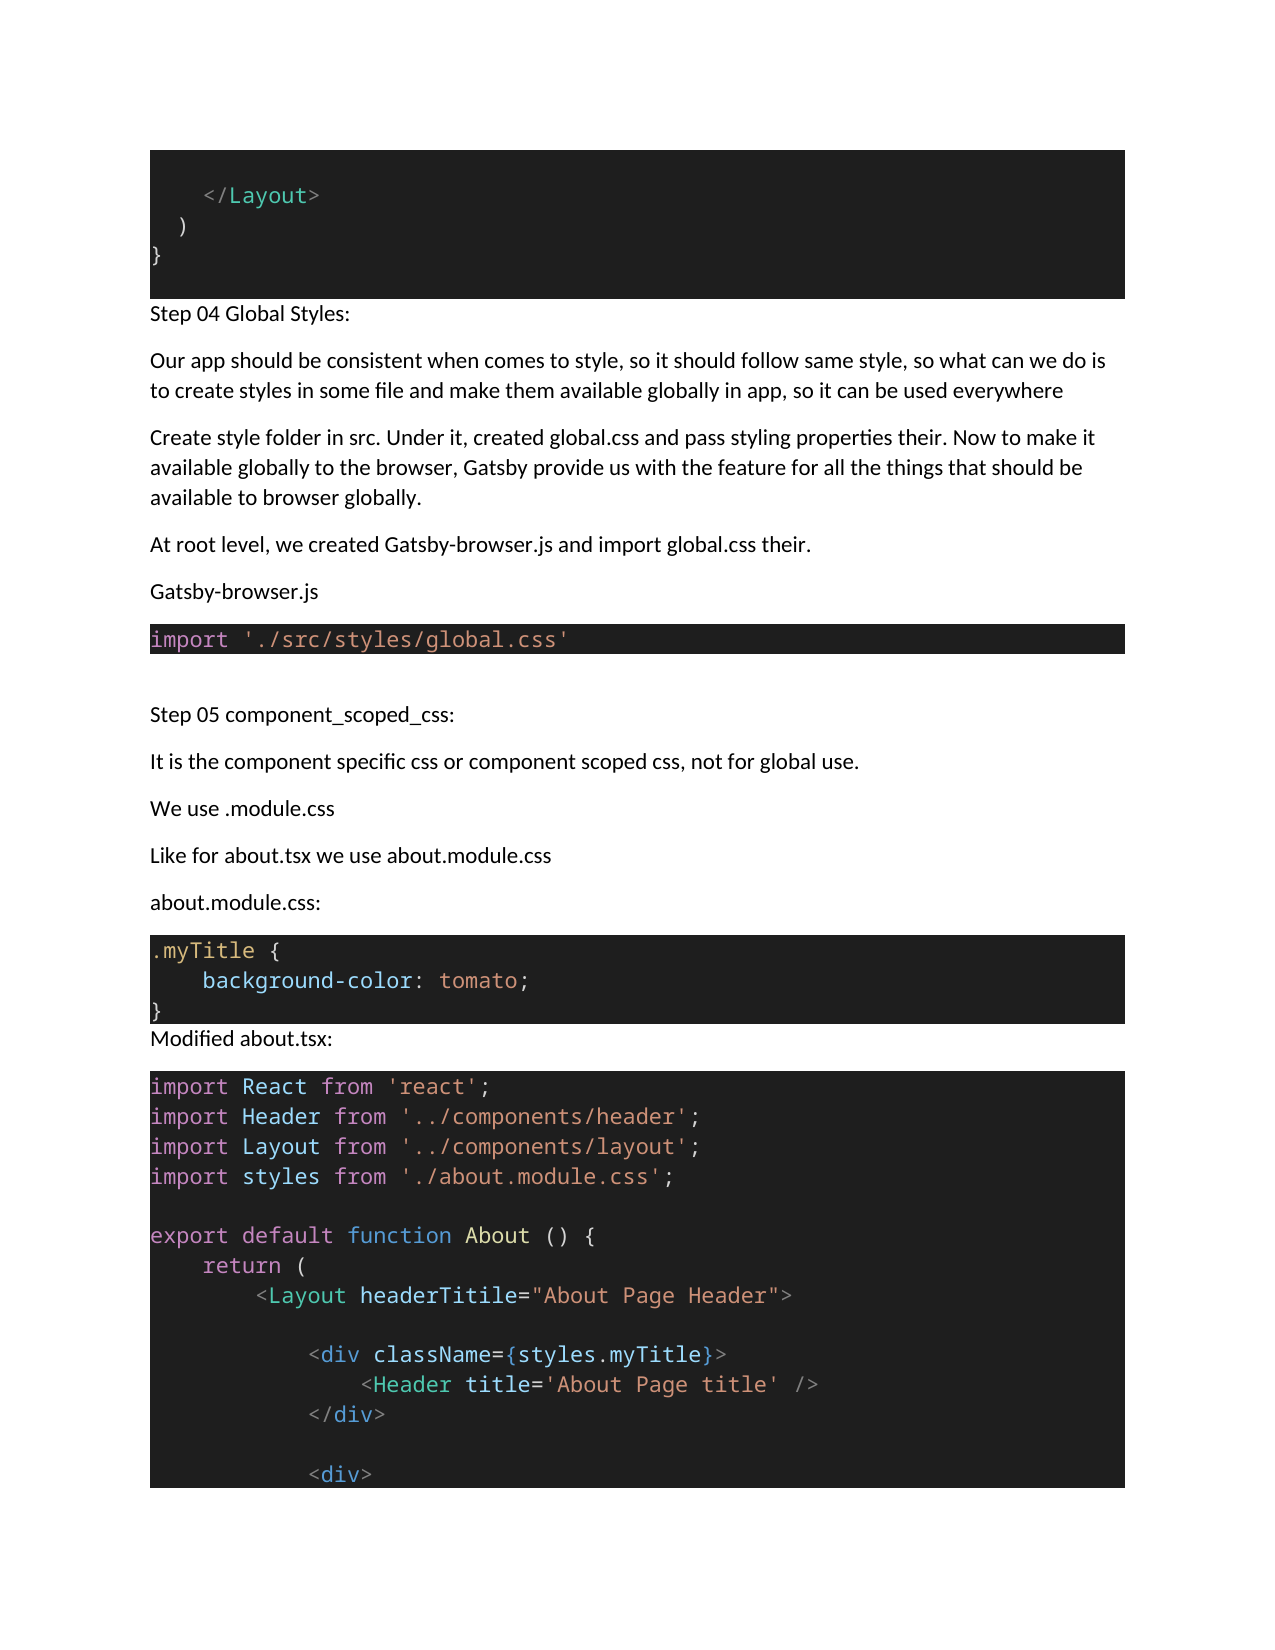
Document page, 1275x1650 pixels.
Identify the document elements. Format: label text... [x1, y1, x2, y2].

text Step 05 component_scoped_css: [150, 701, 1125, 729]
text At root level, we created Gatsby-browser.js and import global.css their. [150, 530, 1125, 558]
text } [150, 239, 1125, 269]
text import styles from './about.module.css'; [150, 1161, 1125, 1190]
text <div className={styles.myTitle}> [150, 1339, 1125, 1369]
text return ( [150, 1250, 1125, 1280]
text Gatsby-browser.js [150, 577, 1125, 605]
text import Header from '../components/header'; [150, 1101, 1125, 1131]
text export default function About () { [150, 1220, 1125, 1250]
text Step 04 Global Styles: [150, 299, 1125, 327]
text Modified about.tsx: [150, 1024, 1125, 1052]
text We use .module.css [150, 794, 1125, 822]
text .myTitle { [150, 935, 1125, 965]
text about.module.css: [150, 888, 1125, 916]
text </Layout> [150, 180, 1125, 209]
text <Layout headerTitile="About Page Header"> [150, 1280, 1125, 1309]
text Create style folder in src. Under it, created global.css and pass styling properties their. Now to make it available globally to the browser, Gatsby provide us with the feature for all the things that should be available to browser globally. [150, 423, 1125, 511]
text import './src/styles/global.css' [150, 624, 1125, 654]
text import React from 'react'; [150, 1071, 1125, 1101]
text <div> [150, 1458, 1125, 1488]
text </div> [150, 1399, 1125, 1429]
text import Layout from '../components/layout'; [150, 1131, 1125, 1161]
text ) [150, 209, 1125, 239]
text } [150, 994, 1125, 1024]
text <Header title='About Page title' /> [150, 1369, 1125, 1399]
text Our app should be consistent when comes to style, so it should follow same style, so what can we do is to create styles in some file and make them available globally in app, so it can be used everywhere [150, 346, 1125, 404]
text background-color: tomato; [150, 965, 1125, 994]
text Like for about.tsx we use about.module.css [150, 841, 1125, 869]
text It is the component specific css or component scoped css, not for global use. [150, 747, 1125, 776]
